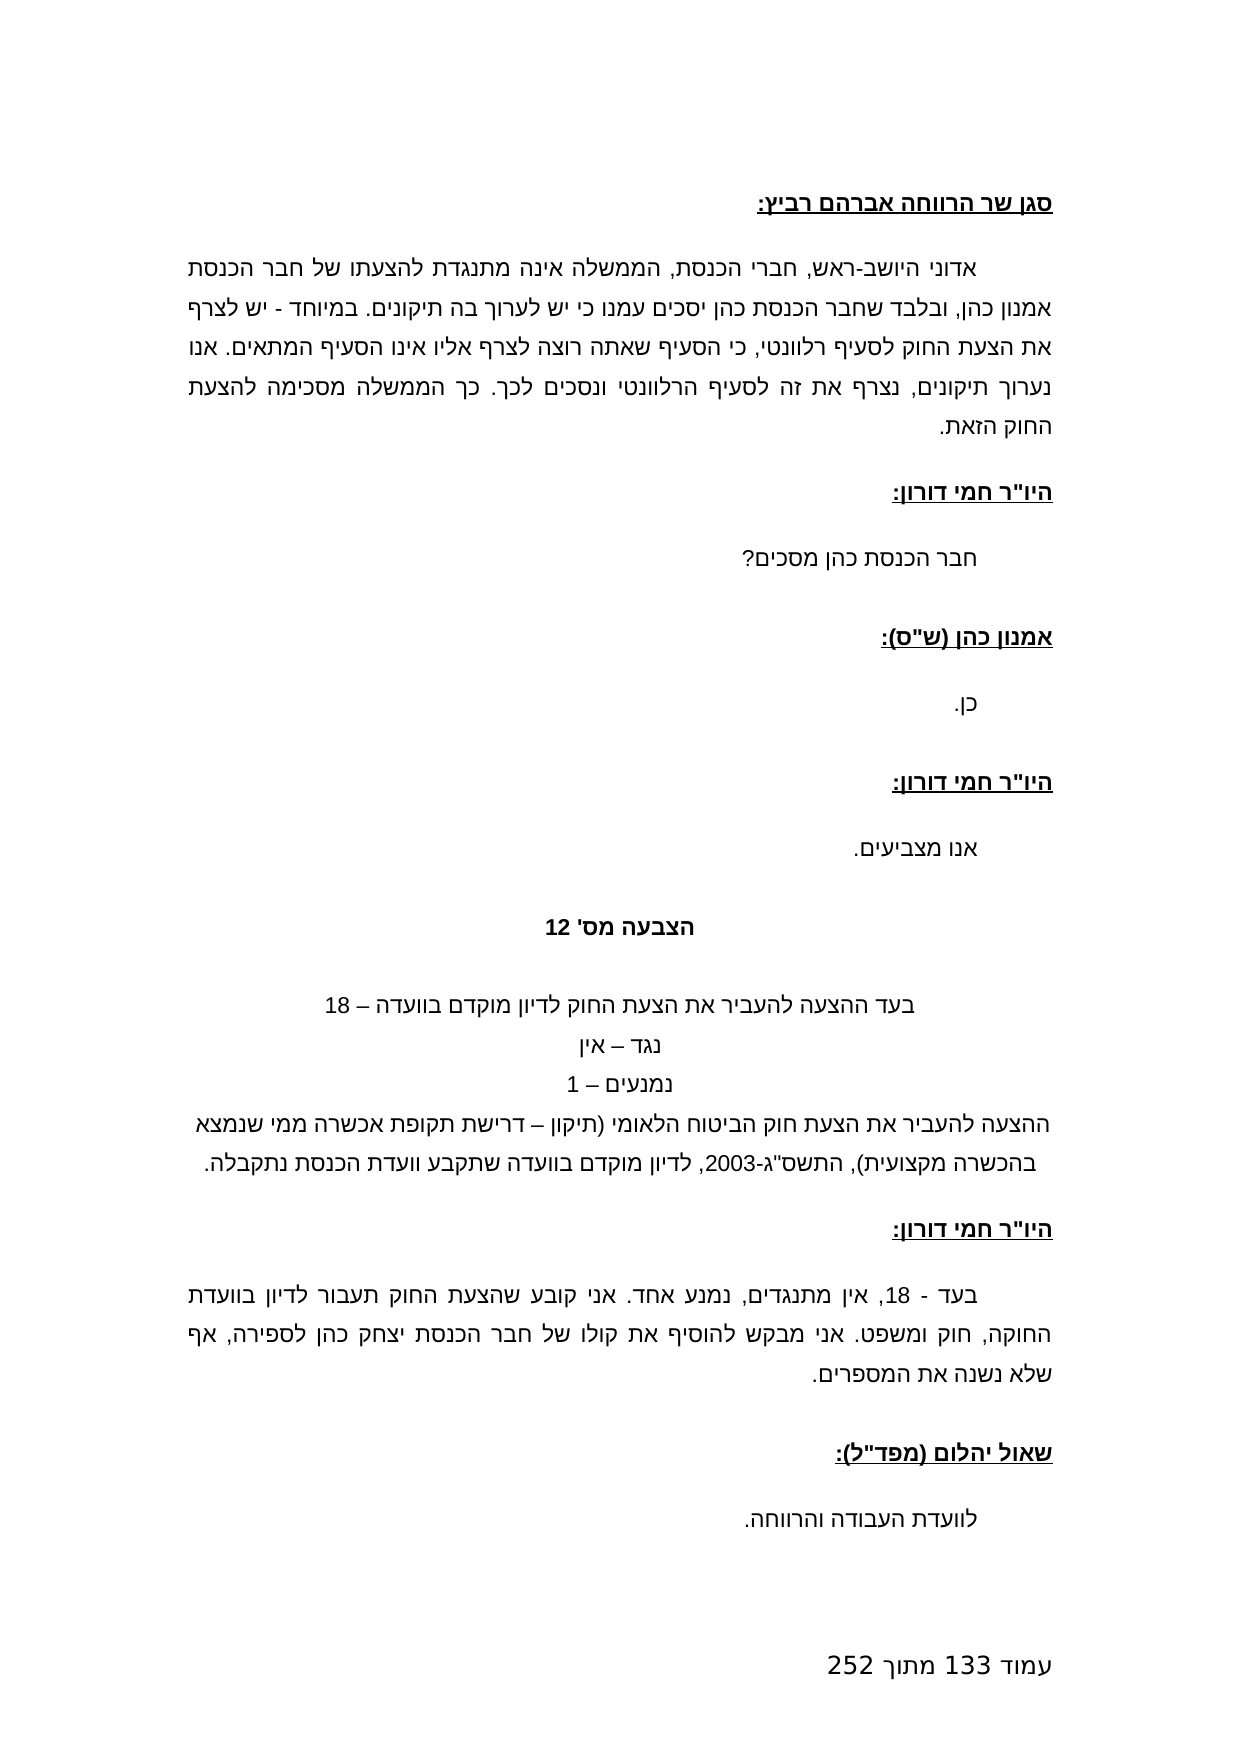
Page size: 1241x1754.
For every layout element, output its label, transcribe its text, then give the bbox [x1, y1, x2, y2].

text אמנון כהן (ש"ס): [187, 624, 1053, 650]
text אדוני היושב-ראש, חברי הכנסת, הממשלה אינה מתנגדת להצעתו של חבר הכנסת אמנון כהן, ובלבד שחבר הכנסת כהן יסכים עמנו כי יש לערוך בה תיקונים. במיוחד - יש לצרף את הצעת החוק לסעיף רלוונטי, כי הסעיף שאתה רוצה לצרף אליו אינו הסעיף המתאים. אנו נערוך תיקונים, נצרף את זה לסעיף הרלוונטי ונסכים לכך. כך הממשלה מסכימה להצעת החוק הזאת. [187, 255, 1053, 439]
text שאול יהלום (מפד"ל): [187, 1440, 1053, 1466]
text אנו מצביעים. [187, 834, 1053, 861]
text הצבעה מס' 12 [187, 913, 1053, 940]
text חבר הכנסת כהן מסכים? [187, 545, 1053, 571]
text נגד – אין [187, 1032, 1053, 1058]
text כן. [187, 690, 1053, 716]
text בעד ההצעה להעביר את הצעת החוק לדיון מוקדם בוועדה – 18 [187, 992, 1053, 1019]
text היו"ר חמי דורון: [187, 479, 1053, 505]
text ההצעה להעביר את הצעת חוק הביטוח הלאומי (תיקון – דרישת תקופת אכשרה ממי שנמצא [187, 1111, 1053, 1137]
text נמנעים – 1 [187, 1071, 1053, 1098]
text היו"ר חמי דורון: [187, 769, 1053, 795]
text לוועדת העבודה והרווחה. [187, 1506, 1053, 1532]
text היו"ר חמי דורון: [187, 1216, 1053, 1242]
text בעד - 18, אין מתנגדים, נמנע אחד. אני קובע שהצעת החוק תעבור לדיון בוועדת החוקה, חוק ומשפט. אני מבקש להוסיף את קולו של חבר הכנסת יצחק כהן לספירה, אף שלא נשנה את המספרים. [187, 1282, 1053, 1387]
text סגן שר הרווחה אברהם רביץ: [187, 189, 1053, 216]
text בהכשרה מקצועית), התשס"ג-2003, לדיון מוקדם בוועדה שתקבע וועדת הכנסת נתקבלה. [187, 1150, 1053, 1177]
